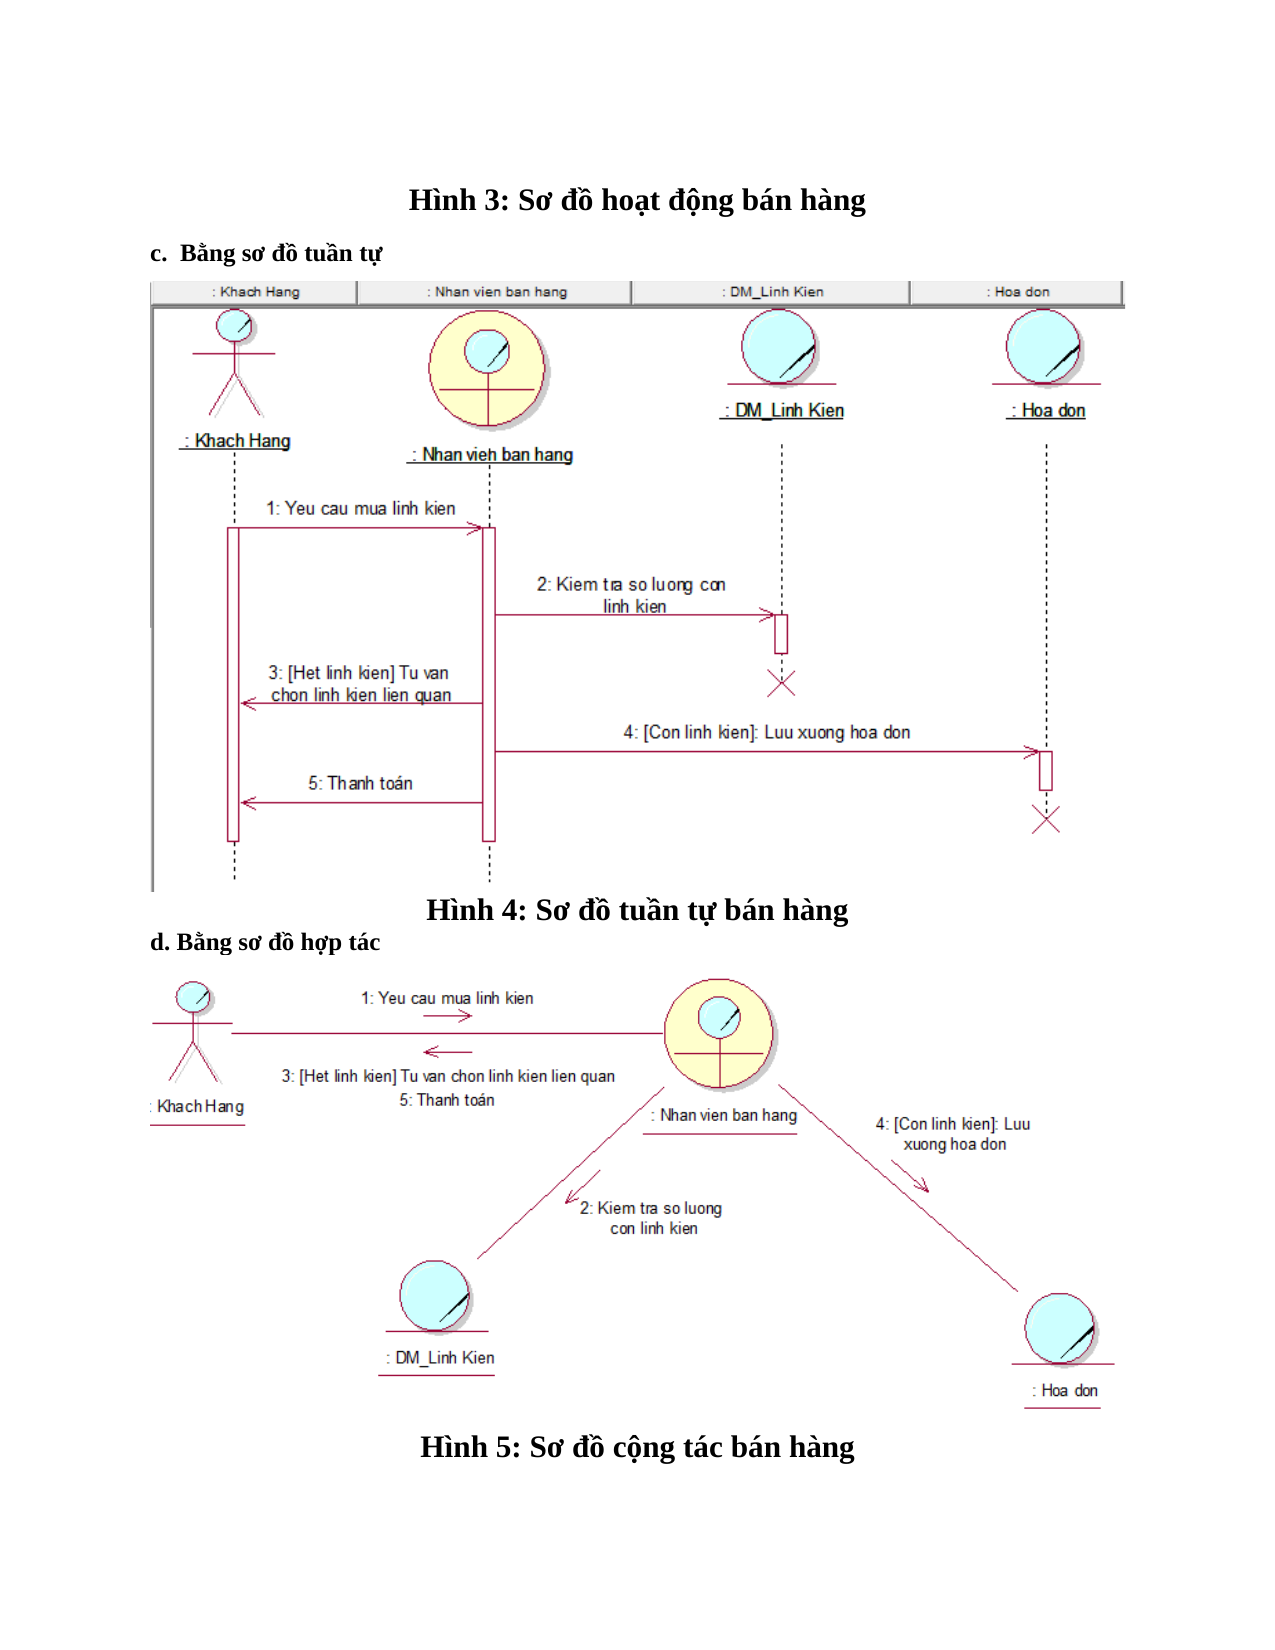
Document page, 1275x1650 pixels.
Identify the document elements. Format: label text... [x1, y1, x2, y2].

picture [150, 955, 1125, 1429]
subtitle c. Bằng sơ đồ tuần tự [150, 238, 1125, 267]
text Hình 3: Sơ đồ hoạt động bán hàng [150, 181, 1125, 217]
text Hình 4: Sơ đồ tuần tự bán hàng [150, 892, 1125, 927]
picture [150, 281, 1125, 892]
text Hình 5: Sơ đồ cộng tác bán hàng [150, 1429, 1125, 1464]
text d. Bằng sơ đồ hợp tác [150, 927, 1125, 955]
